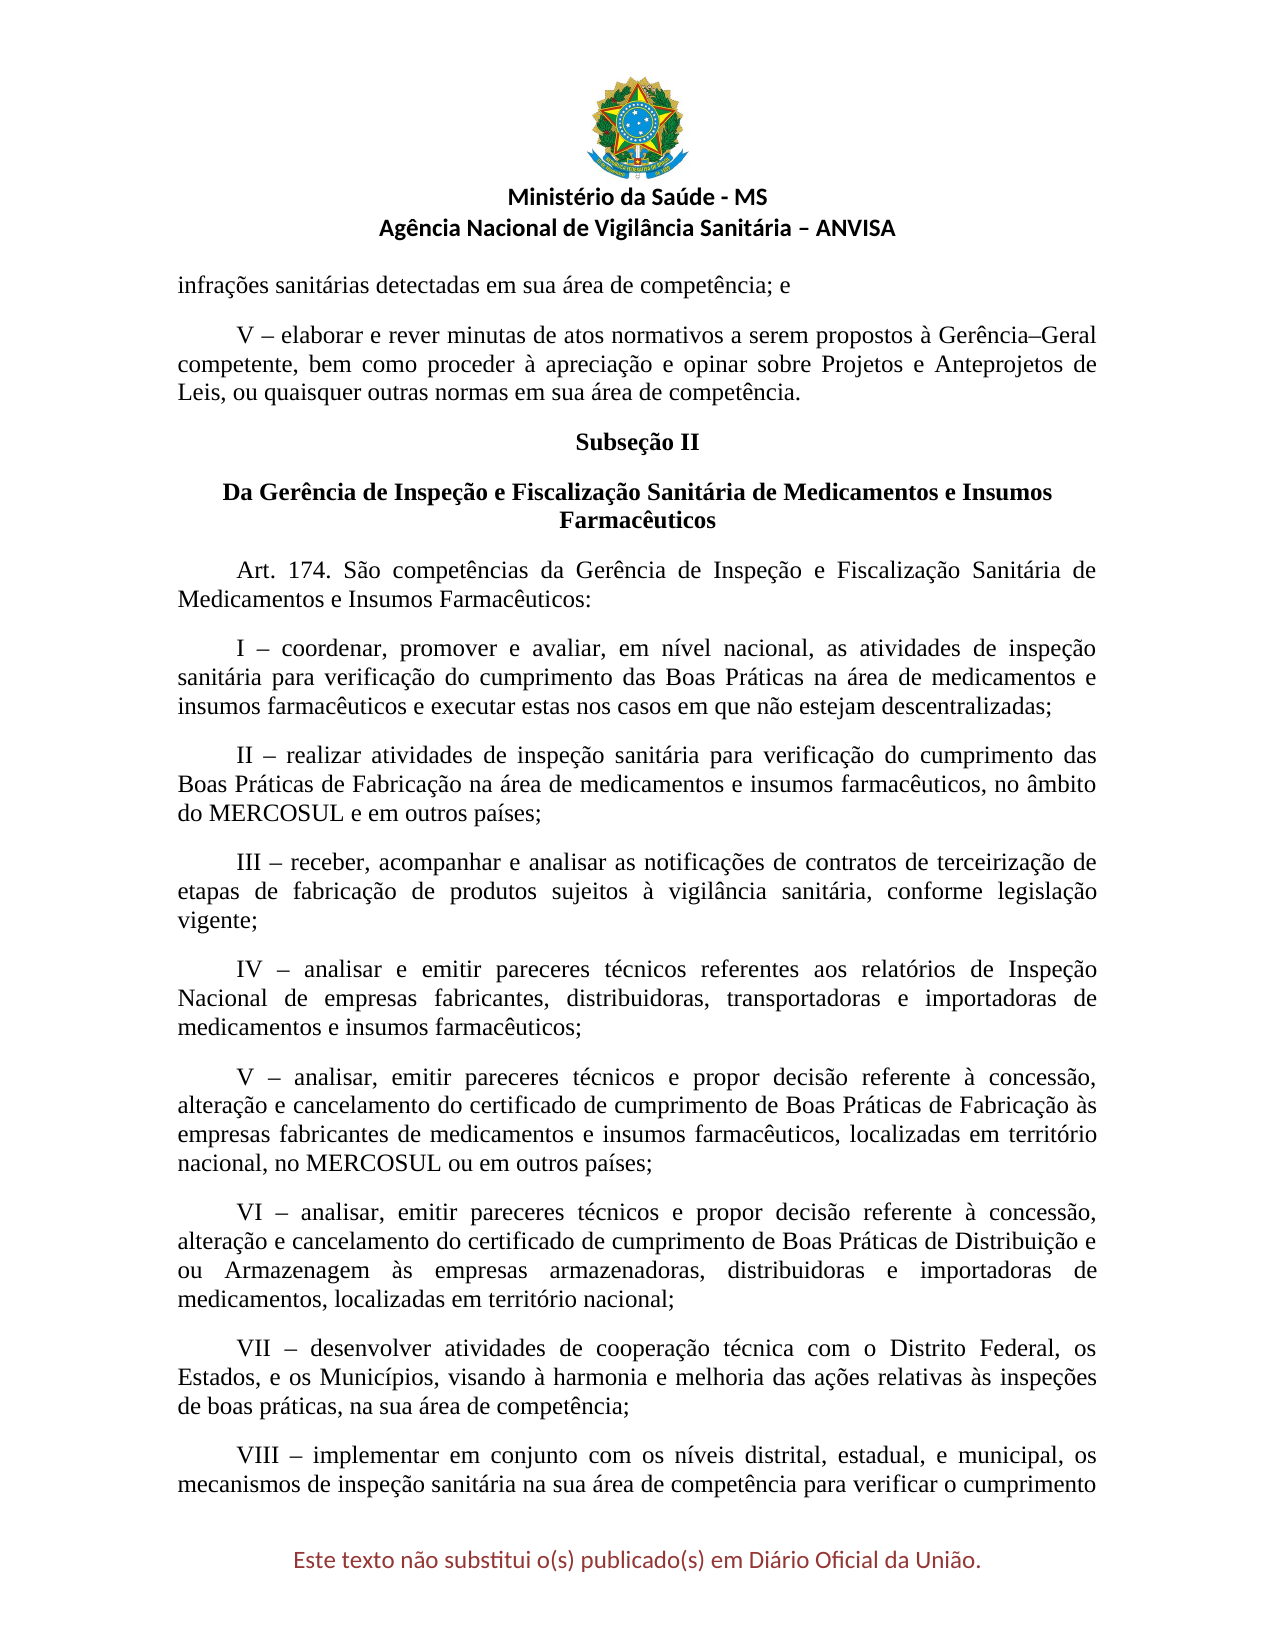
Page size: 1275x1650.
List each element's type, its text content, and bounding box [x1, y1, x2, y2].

text IV – articular–se com as demais unidades organizacionais com o objetivo de apurar infrações sanitárias detectadas em sua área de competência; e [177, 270, 1098, 299]
text VI – analisar, emitir pareceres técnicos e propor decisão referente à concessão, alteração e cancelamento do certificado de cumprimento de Boas Práticas de Distribuição e ou Armazenagem às empresas armazenadoras, distribuidoras e importadoras de medicamentos, localizadas em território nacional; [177, 1197, 1098, 1312]
text IV – analisar e emitir pareceres técnicos referentes aos relatórios de Inspeção Nacional de empresas fabricantes, distribuidoras, transportadoras e importadoras de medicamentos e insumos farmacêuticos; [177, 954, 1098, 1041]
text Art. 174. São competências da Gerência de Inspeção e Fiscalização Sanitária de Medicamentos e Insumos Farmacêuticos: [177, 555, 1098, 612]
text V – analisar, emitir pareceres técnicos e propor decisão referente à concessão, alteração e cancelamento do certificado de cumprimento de Boas Práticas de Fabricação às empresas fabricantes de medicamentos e insumos farmacêuticos, localizadas em território nacional, no MERCOSUL ou em outros países; [177, 1062, 1098, 1177]
text Subseção II [177, 427, 1098, 456]
text I – coordenar, promover e avaliar, em nível nacional, as atividades de inspeção sanitária para verificação do cumprimento das Boas Práticas na área de medicamentos e insumos farmacêuticos e executar estas nos casos em que não estejam descentralizadas; [177, 633, 1098, 719]
picture [583, 75, 692, 182]
text II – realizar atividades de inspeção sanitária para verificação do cumprimento das Boas Práticas de Fabricação na área de medicamentos e insumos farmacêuticos, no âmbito do MERCOSUL e em outros países; [177, 740, 1098, 827]
text III – receber, acompanhar e analisar as notificações de contratos de terceirização de etapas de fabricação de produtos sujeitos à vigilância sanitária, conforme legislação vigente; [177, 847, 1098, 934]
text Da Gerência de Inspeção e Fiscalização Sanitária de Medicamentos e Insumos Farmacêuticos [177, 477, 1098, 534]
text VII – desenvolver atividades de cooperação técnica com o Distrito Federal, os Estados, e os Municípios, visando à harmonia e melhoria das ações relativas às inspeções de boas práticas, na sua área de competência; [177, 1333, 1098, 1419]
text V – elaborar e rever minutas de atos normativos a serem propostos à Gerência–Geral competente, bem como proceder à apreciação e opinar sobre Projetos e Anteprojetos de Leis, ou quaisquer outras normas em sua área de competência. [177, 320, 1098, 406]
